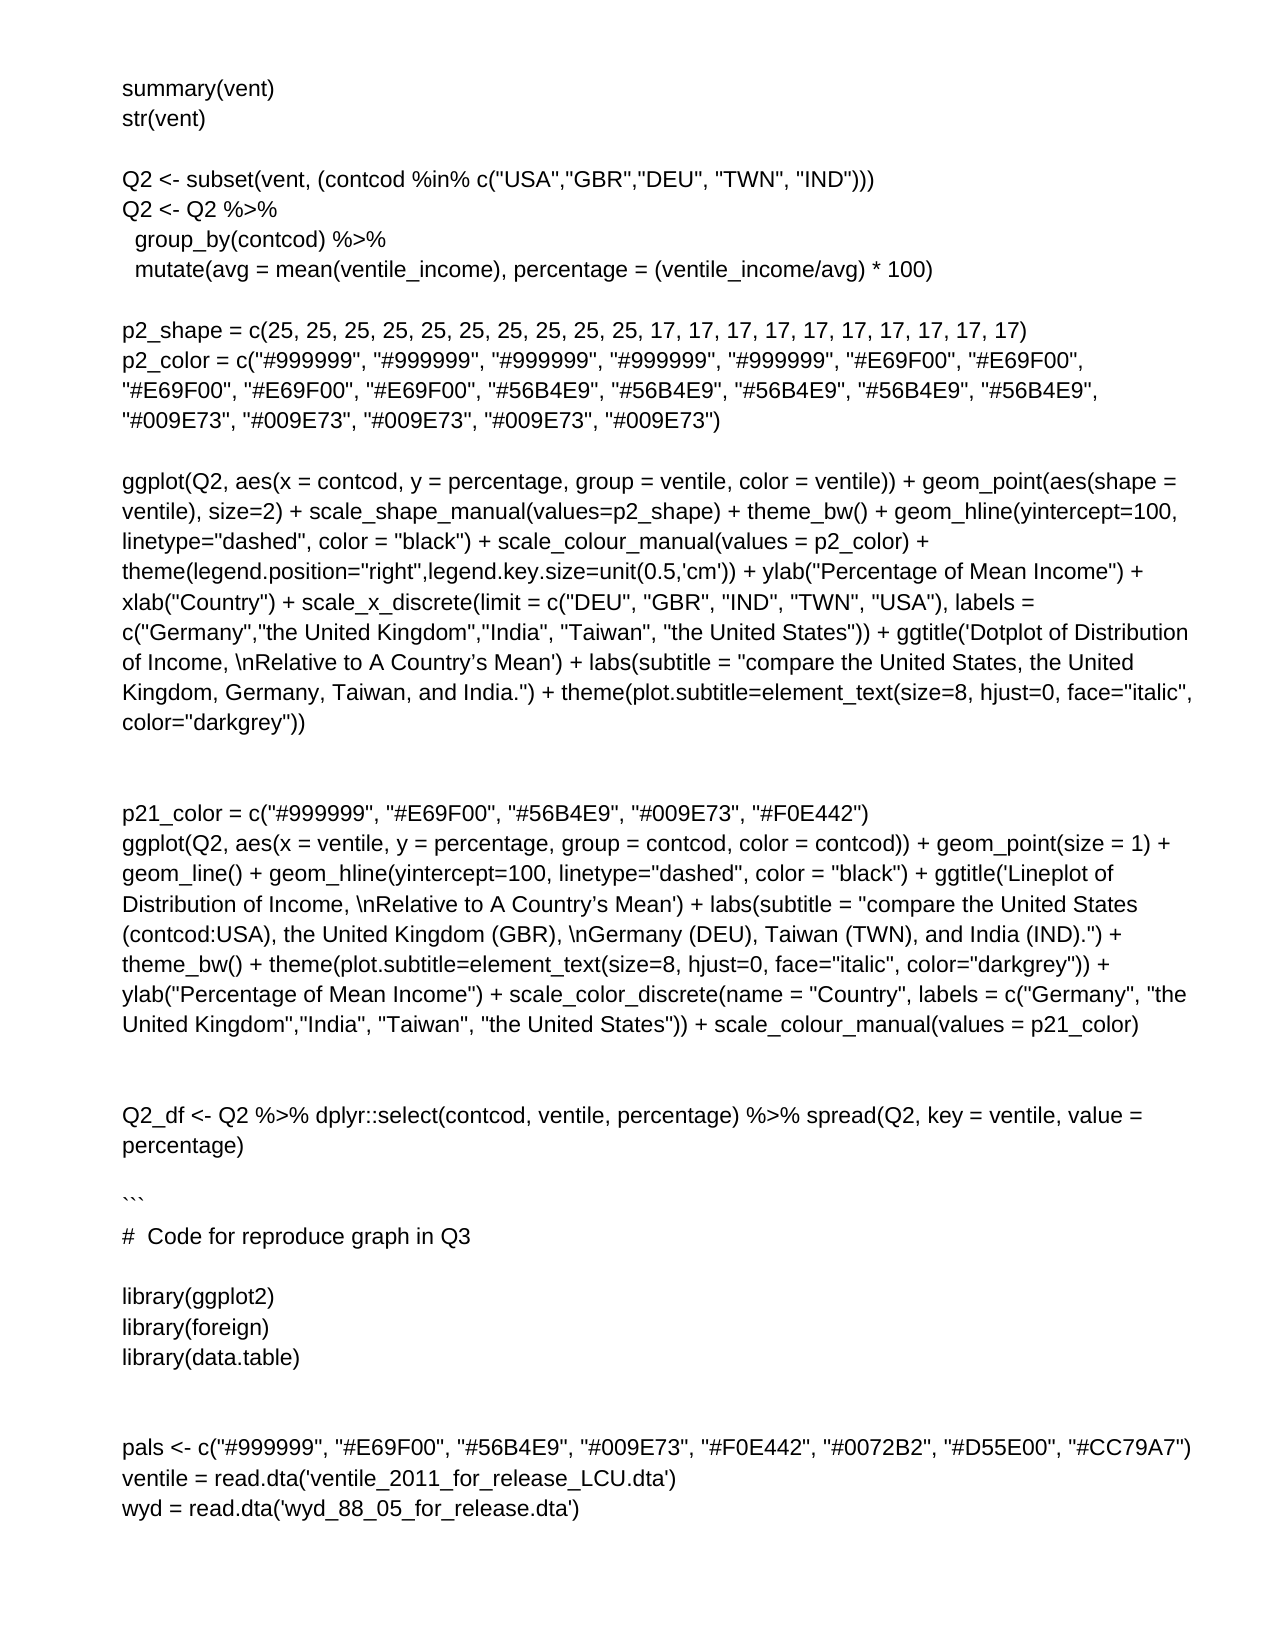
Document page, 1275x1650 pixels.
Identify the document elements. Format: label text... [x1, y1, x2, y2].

text summary(vent) [122, 75, 1200, 101]
text str(vent) [122, 105, 1200, 132]
text p2_shape = c(25, 25, 25, 25, 25, 25, 25, 25, 25, 25, 17, 17, 17, 17, 17, 17, 17, 17, 17, 17) [122, 317, 1200, 343]
text p21_color = c("#999999", "#E69F00", "#56B4E9", "#009E73", "#F0E442") [122, 800, 1200, 826]
text ggplot(Q2, aes(x = contcod, y = percentage, group = ventile, color = ventile)) + geom_point(aes(shape = ventile), size=2) + scale_shape_manual(values=p2_shape) + theme_bw() + geom_hline(yintercept=100, linetype="dashed", color = "black") + scale_colour_manual(values = p2_color) + theme(legend.position="right",legend.key.size=unit(0.5,'cm')) + ylab("Percentage of Mean Income") + xlab("Country") + scale_x_discrete(limit = c("DEU", "GBR", "IND", "TWN", "USA"), labels = c("Germany","the United Kingdom","India", "Taiwan", "the United States")) + ggtitle('Dotplot of Distribution of Income, \nRelative to A Country’s Mean') + labs(subtitle = "compare the United States, the United Kingdom, Germany, Taiwan, and India.") + theme(plot.subtitle=element_text(size=8, hjust=0, face="italic", color="darkgrey")) [122, 468, 1200, 736]
text pals <- c("#999999", "#E69F00", "#56B4E9", "#009E73", "#F0E442", "#0072B2", "#D55E00", "#CC79A7") [122, 1434, 1200, 1461]
text Q2 <- subset(vent, (contcod %in% c("USA","GBR","DEU", "TWN", "IND"))) [122, 166, 1200, 192]
text # Code for reproduce graph in Q3 [122, 1223, 1200, 1249]
text ``` [122, 1193, 1200, 1219]
text mutate(avg = mean(ventile_income), percentage = (ventile_income/avg) * 100) [122, 256, 1200, 283]
text p2_color = c("#999999", "#999999", "#999999", "#999999", "#999999", "#E69F00", "#E69F00", "#E69F00", "#E69F00", "#E69F00", "#56B4E9", "#56B4E9", "#56B4E9", "#56B4E9", "#56B4E9", "#009E73", "#009E73", "#009E73", "#009E73", "#009E73") [122, 347, 1200, 434]
text Q2_df <- Q2 %>% dplyr::select(contcod, ventile, percentage) %>% spread(Q2, key = ventile, value = percentage) [122, 1102, 1200, 1159]
text wyd = read.dta('wyd_88_05_for_release.dta') [122, 1495, 1200, 1521]
text Q2 <- Q2 %>% [122, 196, 1200, 222]
text ventile = read.dta('ventile_2011_for_release_LCU.dta') [122, 1464, 1200, 1491]
text ggplot(Q2, aes(x = ventile, y = percentage, group = contcod, color = contcod)) + geom_point(size = 1) + geom_line() + geom_hline(yintercept=100, linetype="dashed", color = "black") + ggtitle('Lineplot of Distribution of Income, \nRelative to A Country’s Mean') + labs(subtitle = "compare the United States (contcod:USA), the United Kingdom (GBR), \nGermany (DEU), Taiwan (TWN), and India (IND).") + theme_bw() + theme(plot.subtitle=element_text(size=8, hjust=0, face="italic", color="darkgrey")) + ylab("Percentage of Mean Income") + scale_color_discrete(name = "Country", labels = c("Germany", "the United Kingdom","India", "Taiwan", "the United States")) + scale_colour_manual(values = p21_color) [122, 830, 1200, 1038]
text library(foreign) [122, 1313, 1200, 1340]
text library(ggplot2) [122, 1283, 1200, 1310]
text library(data.table) [122, 1344, 1200, 1370]
text group_by(contcod) %>% [122, 226, 1200, 252]
